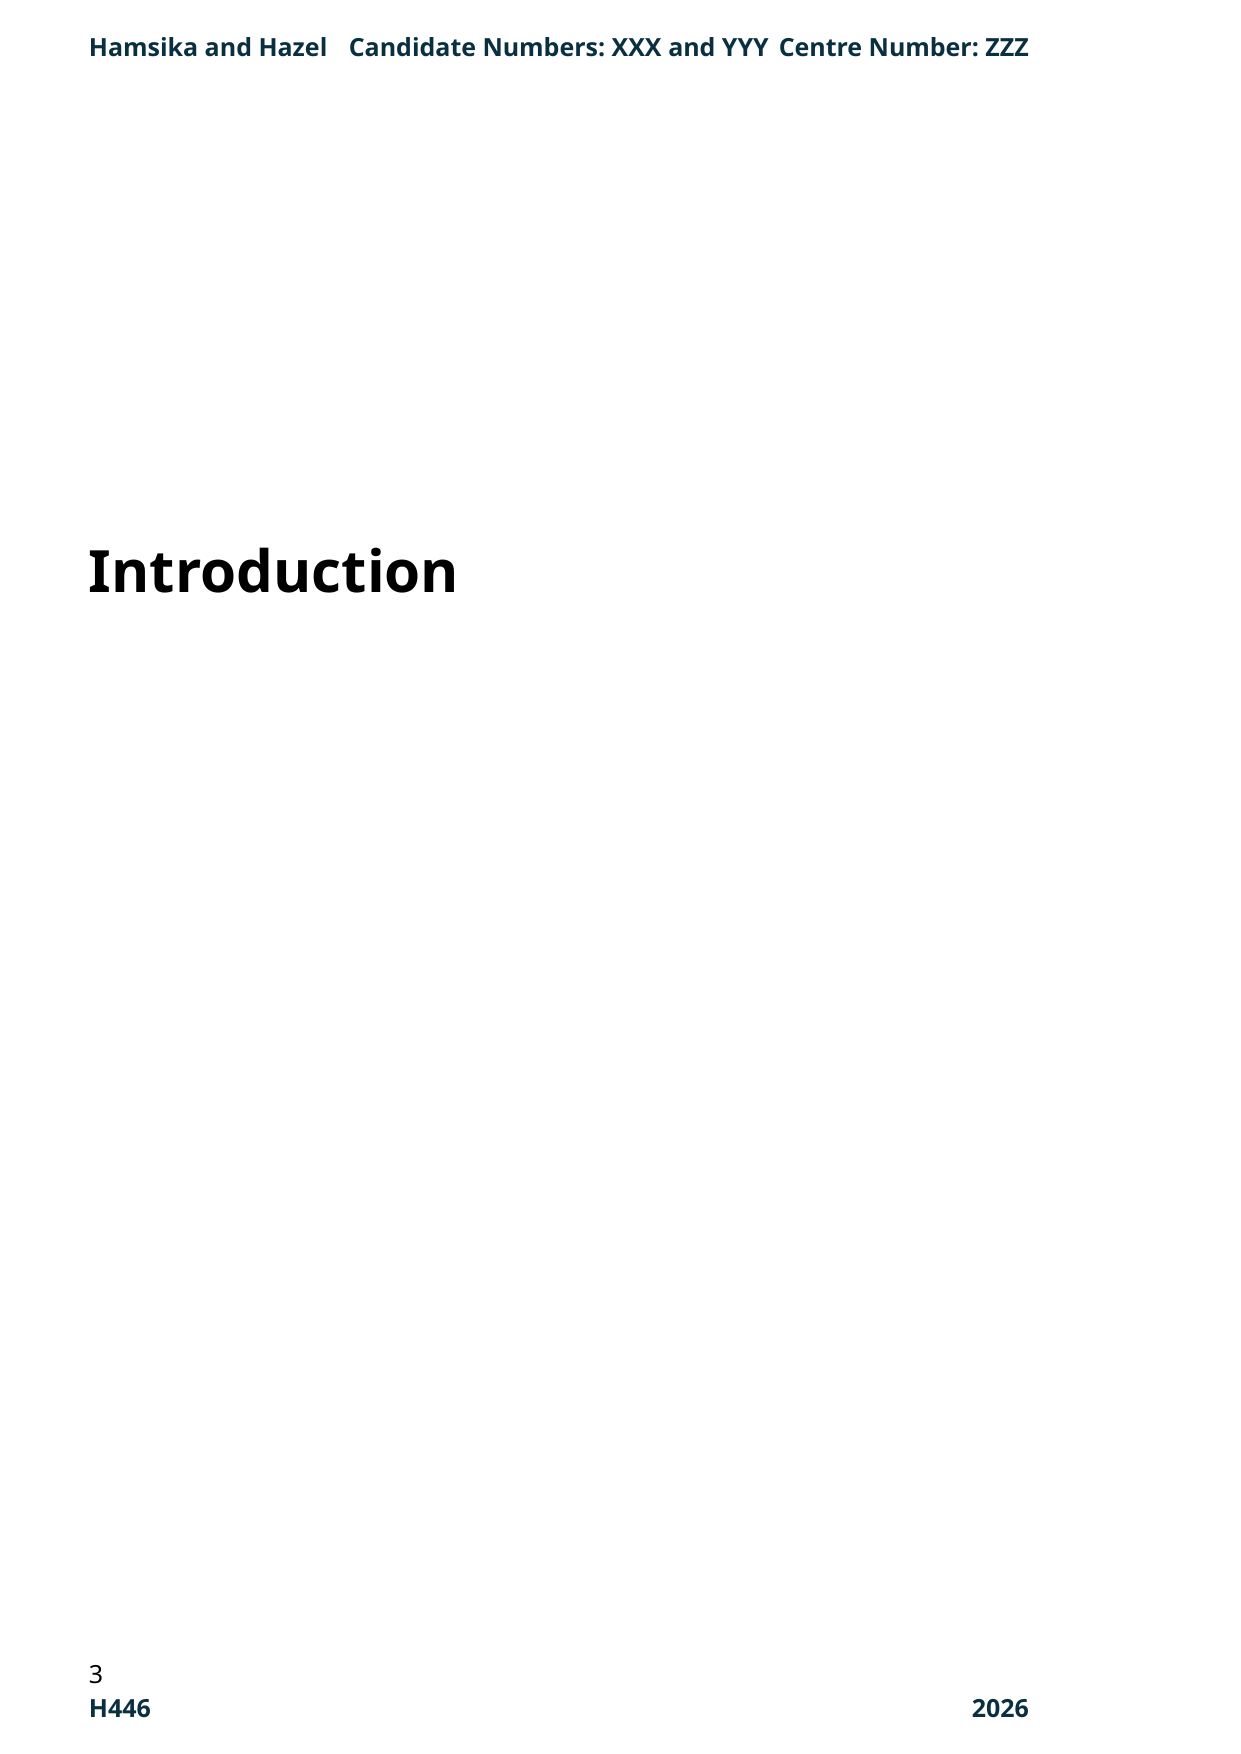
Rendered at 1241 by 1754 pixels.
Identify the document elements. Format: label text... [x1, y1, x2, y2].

text Introduction [89, 530, 1152, 610]
